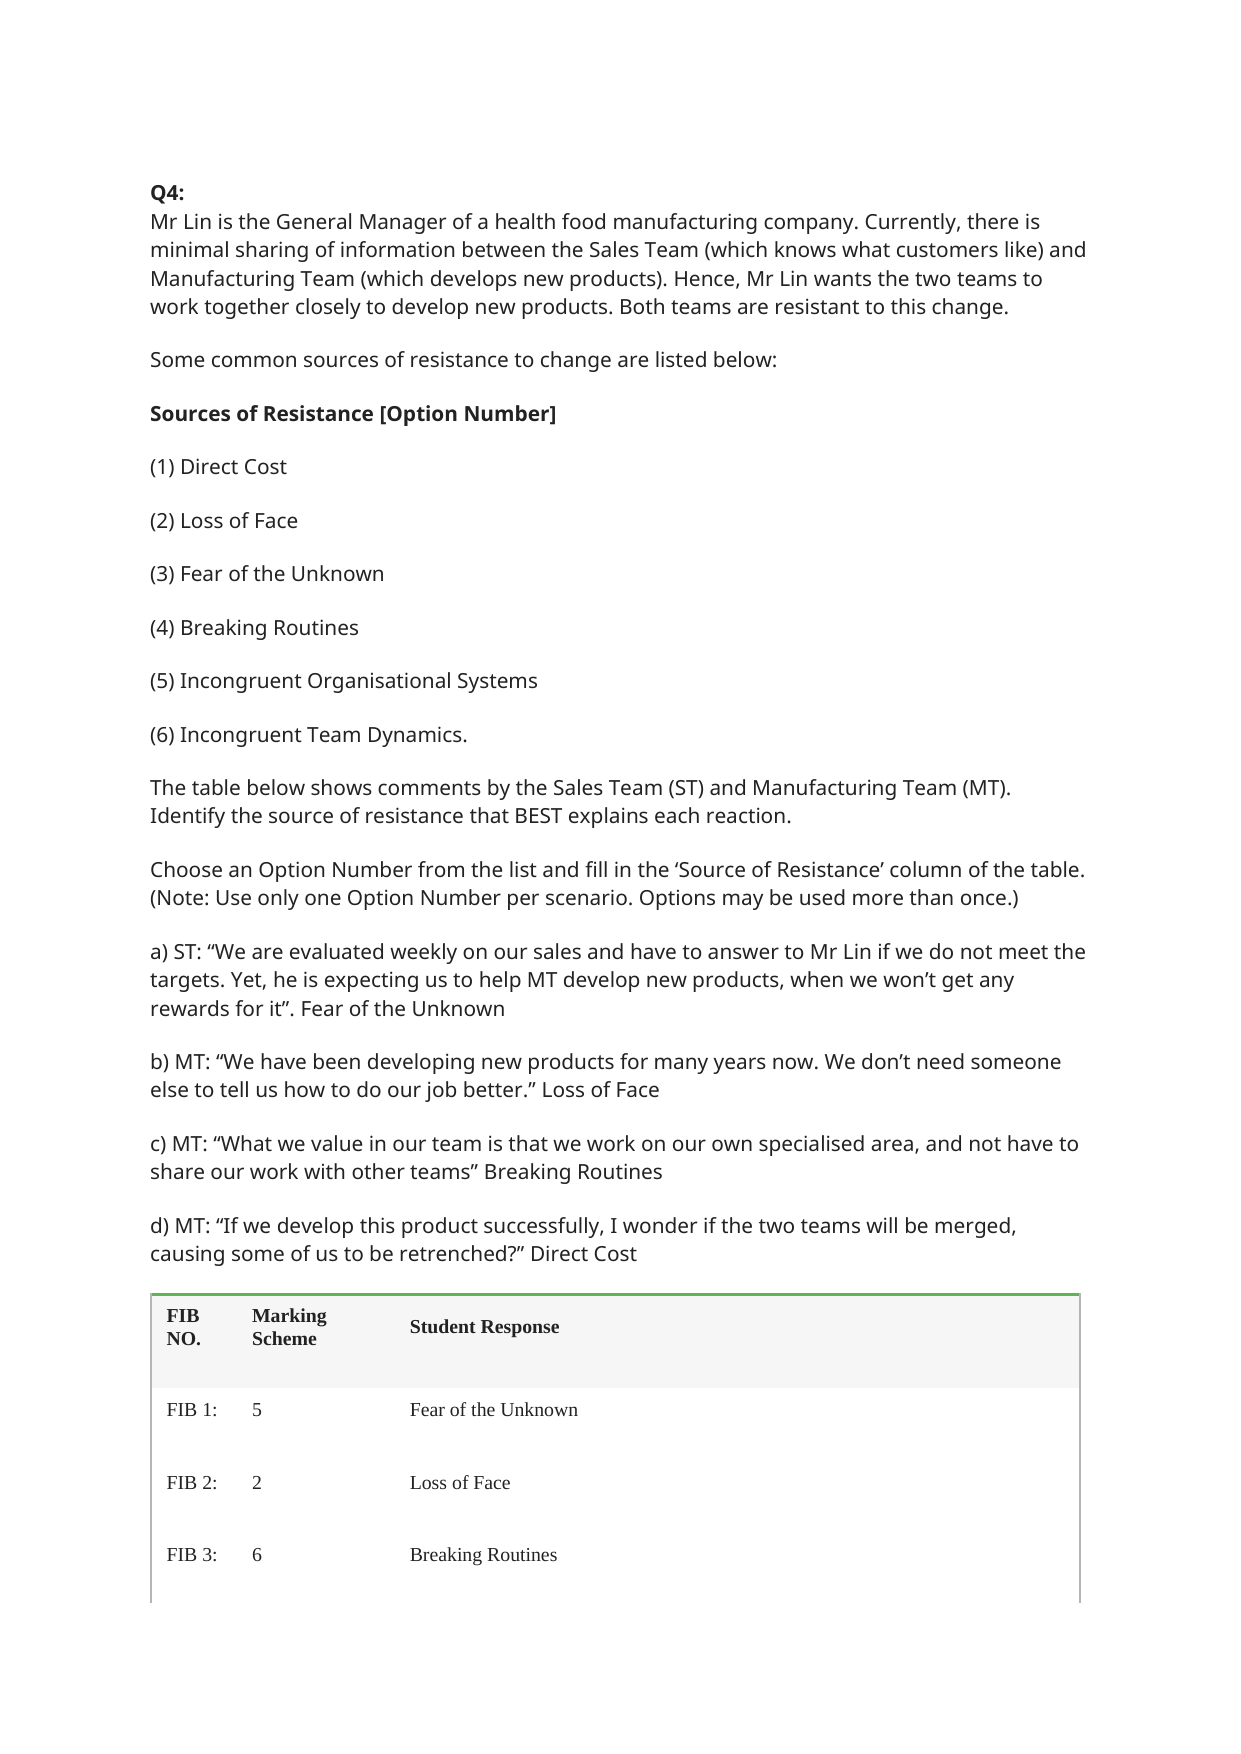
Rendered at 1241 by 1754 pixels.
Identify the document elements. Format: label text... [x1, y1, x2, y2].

table_cell 5 [236, 1389, 394, 1461]
table_header Student Response [394, 1296, 1079, 1388]
table_cell FIB 3: [152, 1534, 236, 1603]
table_header FIB NO. [152, 1296, 236, 1388]
text The table below shows comments by the Sales Team (ST) and Manufacturing Team (MT). Identify the source of resistance that BEST explains each reaction. [150, 773, 1090, 830]
text Q4: [150, 178, 1090, 207]
table_cell FIB 1: [152, 1389, 236, 1461]
text (6) Incongruent Team Dynamics. [150, 720, 1090, 748]
text Some common sources of resistance to change are listed below: [150, 346, 1090, 374]
table_cell Loss of Face [394, 1461, 1079, 1534]
table_header Marking Scheme [236, 1296, 394, 1388]
table_cell 2 [236, 1461, 394, 1534]
text (1) Direct Cost [150, 452, 1090, 481]
text Choose an Option Number from the list and fill in the ‘Source of Resistance’ column of the table. (Note: Use only one Option Number per scenario. Options may be used more than once.) [150, 855, 1090, 912]
text d) MT: “If we develop this product successfully, I wonder if the two teams will be merged, causing some of us to be retrenched?” Direct Cost [150, 1211, 1090, 1268]
text (4) Breaking Routines [150, 613, 1090, 641]
text b) MT: “We have been developing new products for many years now. We don’t need someone else to tell us how to do our job better.” Loss of Face [150, 1047, 1090, 1104]
text c) MT: “What we value in our team is that we work on our own specialised area, and not have to share our work with other teams” Breaking Routines [150, 1129, 1090, 1186]
table_cell Breaking Routines [394, 1534, 1079, 1603]
text a) ST: “We are evaluated weekly on our sales and have to answer to Mr Lin if we do not meet the targets. Yet, he is expecting us to help MT develop new products, when we won’t get any rewards for it”. Fear of the Unknown [150, 937, 1090, 1022]
table_cell 6 [236, 1534, 394, 1603]
text Mr Lin is the General Manager of a health food manufacturing company. Currently, there is minimal sharing of information between the Sales Team (which knows what customers like) and Manufacturing Team (which develops new products). Hence, Mr Lin wants the two teams to work together closely to develop new products. Both teams are resistant to this change. [150, 207, 1090, 321]
text (3) Fear of the Unknown [150, 559, 1090, 588]
text Sources of Resistance [Option Number] [150, 399, 1090, 427]
table_cell Fear of the Unknown [394, 1389, 1079, 1461]
text (2) Loss of Face [150, 506, 1090, 534]
text (5) Incongruent Organisational Systems [150, 666, 1090, 695]
table_cell FIB 2: [152, 1461, 236, 1534]
